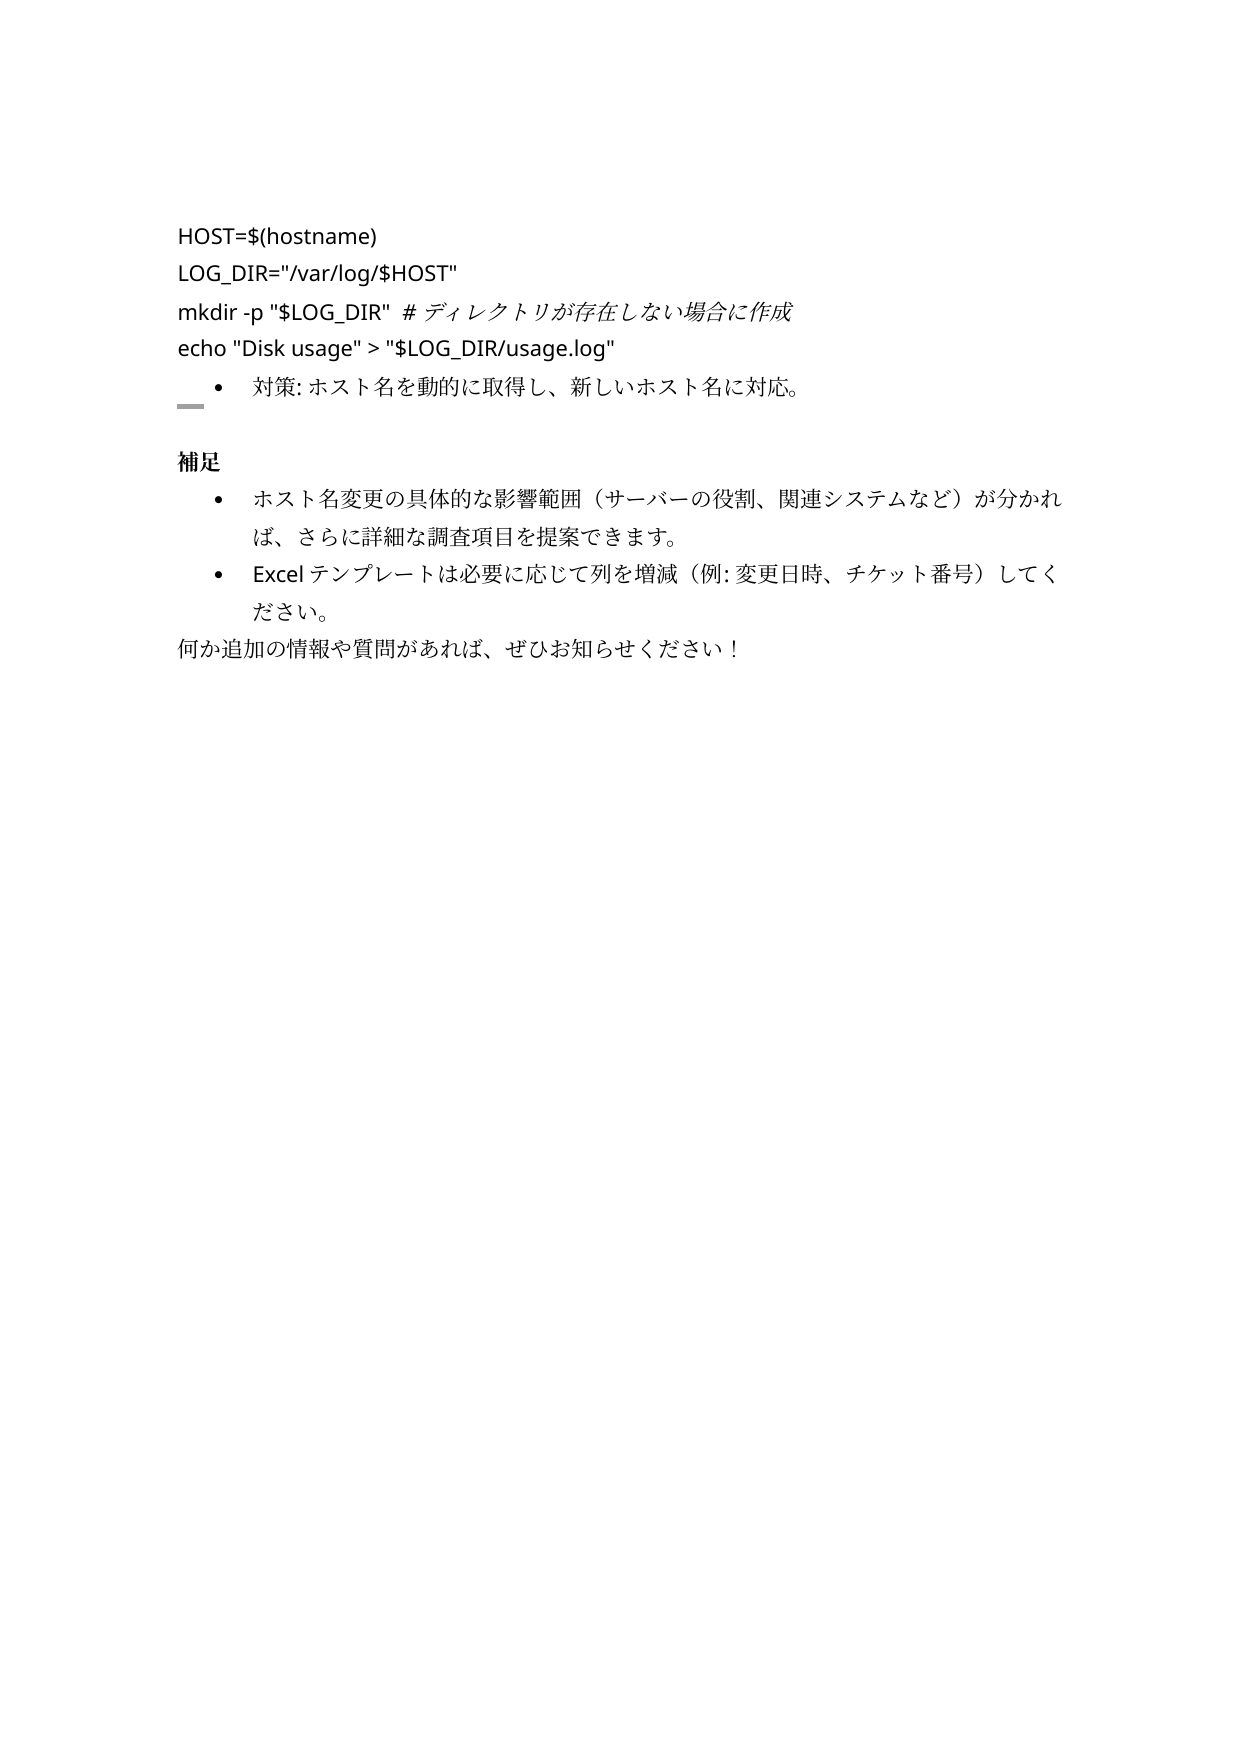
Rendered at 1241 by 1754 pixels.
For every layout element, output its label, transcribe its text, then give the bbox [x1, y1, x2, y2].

list 対策: ホスト名を動的に取得し、新しいホスト名に対応。 [215, 367, 1063, 404]
text 補足 [177, 442, 1063, 479]
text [177, 329, 1063, 367]
list Excelテンプレートは必要に応じて列を増減（例: 変更日時、チケット番号）してください。 [215, 554, 1063, 629]
text mkdir -p "$LOG_DIR" # ディレクトリが存在しない場合に作成 [177, 292, 1063, 329]
list ホスト名変更の具体的な影響範囲（サーバーの役割、関連システムなど）が分かれば、さらに詳細な調査項目を提案できます。 [215, 479, 1063, 554]
text HOST=$(hostname) [177, 217, 1063, 254]
text 何か追加の情報や質問があれば、ぜひお知らせください！ [177, 629, 1063, 667]
text LOG_DIR="/var/log/$HOST" [177, 254, 1063, 292]
